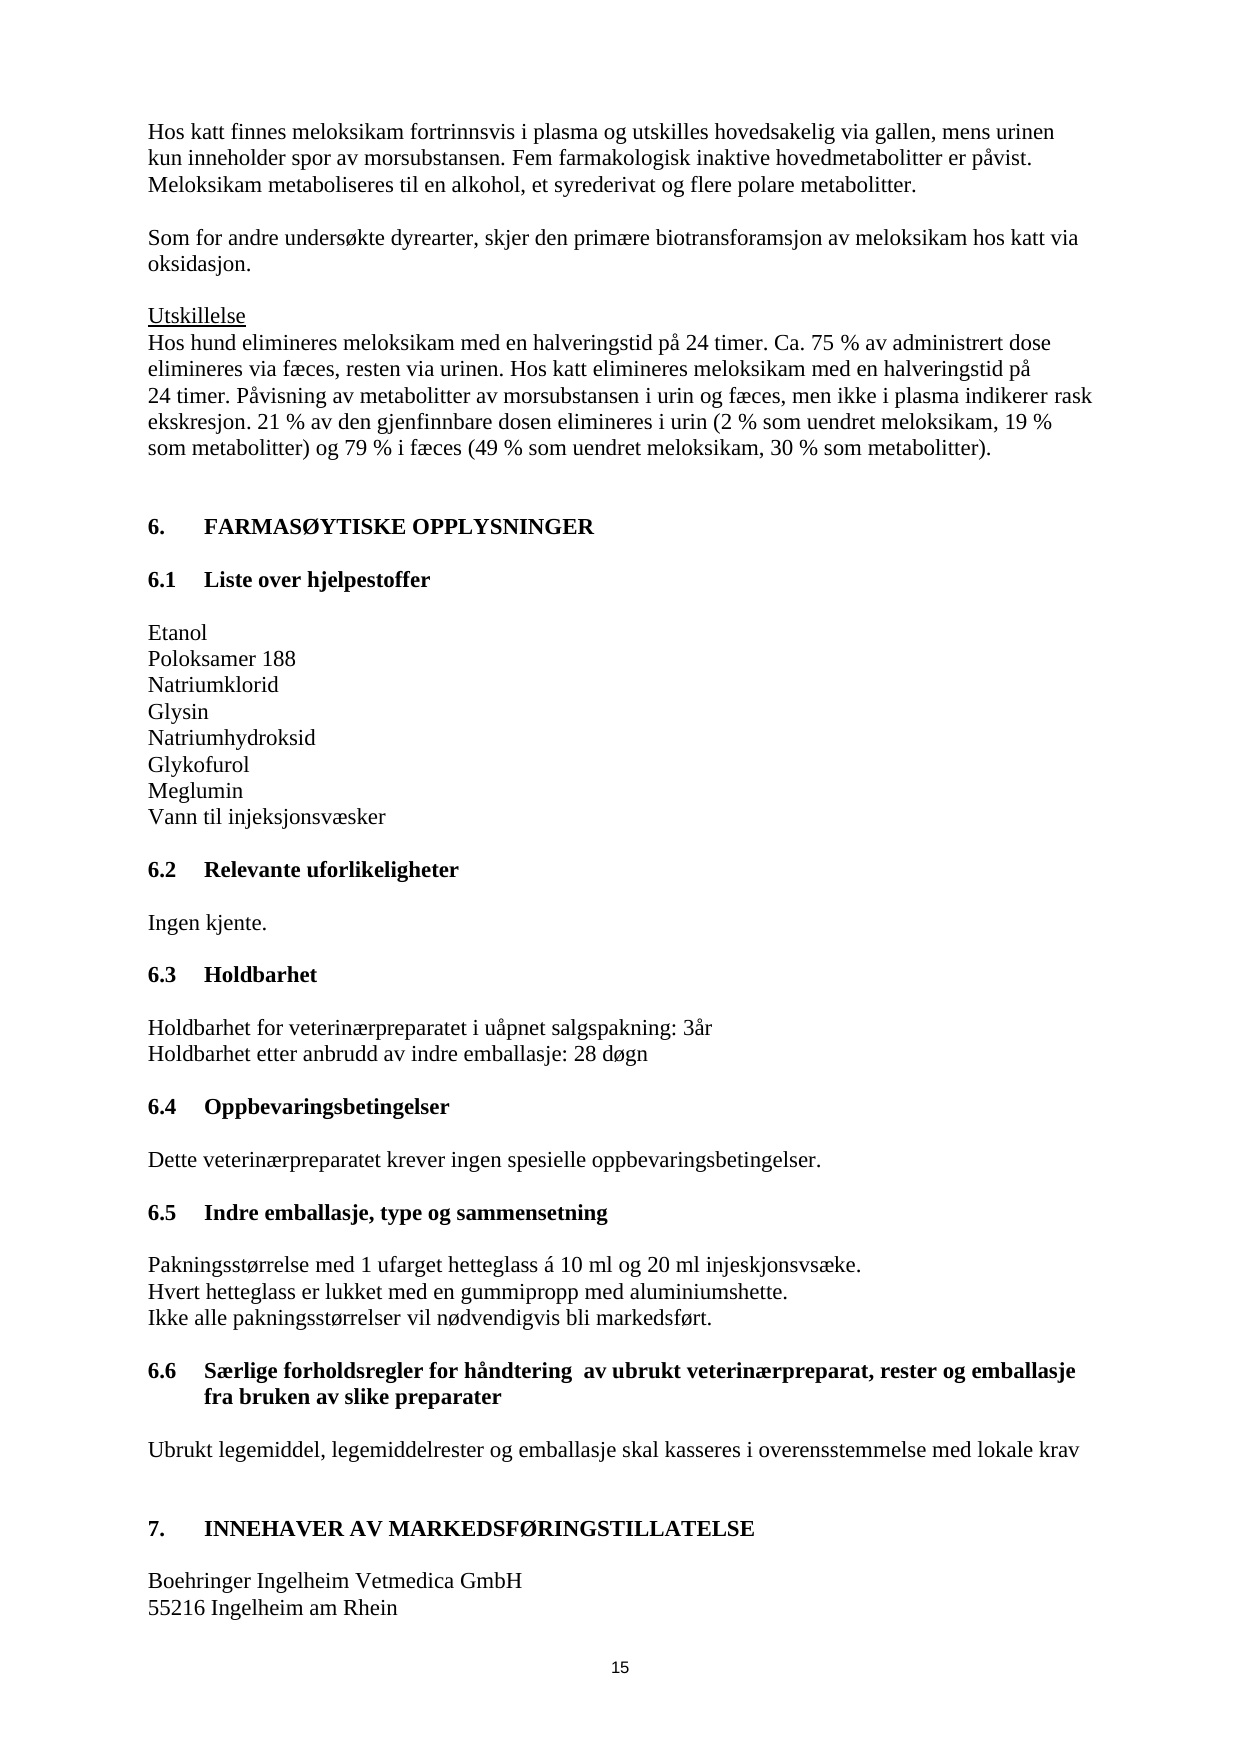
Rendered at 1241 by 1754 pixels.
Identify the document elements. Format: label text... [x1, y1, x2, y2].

text 6.1 Liste over hjelpestoffer [148, 566, 1092, 592]
text 6.3 Holdbarhet [148, 961, 1092, 988]
text 6. FARMASØYTISKE OPPLYSNINGER [148, 513, 1092, 540]
text 6.5 Indre emballasje, type og sammensetning [148, 1199, 1092, 1225]
text Poloksamer 188 [148, 645, 1092, 672]
text Natriumklorid [148, 672, 1092, 698]
text Utskillelse [148, 303, 1092, 329]
text Ubrukt legemiddel, legemiddelrester og emballasje skal kasseres i overensstemmelse med lokale krav [148, 1436, 1092, 1462]
text Ikke alle pakningsstørrelser vil nødvendigvis bli markedsført. [148, 1304, 1092, 1330]
text Hos hund elimineres meloksikam med en halveringstid på 24 timer. Ca. 75 % av administrert dose elimineres via fæces, resten via urinen. Hos katt elimineres meloksikam med en halveringstid på 24 timer. Påvisning av metabolitter av morsubstansen i urin og fæces, men ikke i plasma indikerer rask ekskresjon. 21 % av den gjenfinnbare dosen elimineres i urin (2 % som uendret meloksikam, 19 % som metabolitter) og 79 % i fæces (49 % som uendret meloksikam, 30 % som metabolitter). [148, 329, 1092, 461]
text Hvert hetteglass er lukket med en gummipropp med aluminiumshette. [148, 1278, 1092, 1304]
text Holdbarhet for veterinærpreparatet i uåpnet salgspakning: 3år [148, 1014, 1092, 1041]
text 6.4 Oppbevaringsbetingelser [148, 1093, 1092, 1119]
text Holdbarhet etter anbrudd av indre emballasje: 28 døgn [148, 1041, 1092, 1067]
text Meglumin [148, 777, 1092, 803]
text Etanol [148, 619, 1092, 645]
text 6.2 Relevante uforlikeligheter [148, 856, 1092, 882]
text Hos katt finnes meloksikam fortrinnsvis i plasma og utskilles hovedsakelig via gallen, mens urinen kun inneholder spor av morsubstansen. Fem farmakologisk inaktive hovedmetabolitter er påvist. Meloksikam metaboliseres til en alkohol, et syrederivat og flere polare metabolitter. [148, 118, 1092, 197]
text Glysin [148, 698, 1092, 724]
text Vann til injeksjonsvæsker [148, 803, 1092, 830]
text Pakningsstørrelse med 1 ufarget hetteglass á 10 ml og 20 ml injeskjonsvsæke. [148, 1251, 1092, 1278]
text Natriumhydroksid [148, 724, 1092, 751]
text Boehringer Ingelheim Vetmedica GmbH [148, 1568, 1092, 1594]
text Glykofurol [148, 751, 1092, 777]
text 7. INNEHAVER AV MARKEDSFØRINGSTILLATELSE [148, 1515, 1092, 1541]
text Som for andre undersøkte dyrearter, skjer den primære biotransforamsjon av meloksikam hos katt via oksidasjon. [148, 223, 1092, 276]
text 6.6 Særlige forholdsregler for håndtering av ubrukt veterinærpreparat, rester og emballasje fra bruken av slike preparater [148, 1357, 1092, 1409]
text Ingen kjente. [148, 909, 1092, 935]
text Dette veterinærpreparatet krever ingen spesielle oppbevaringsbetingelser. [148, 1146, 1092, 1172]
text 55216 Ingelheim am Rhein [148, 1594, 1092, 1620]
